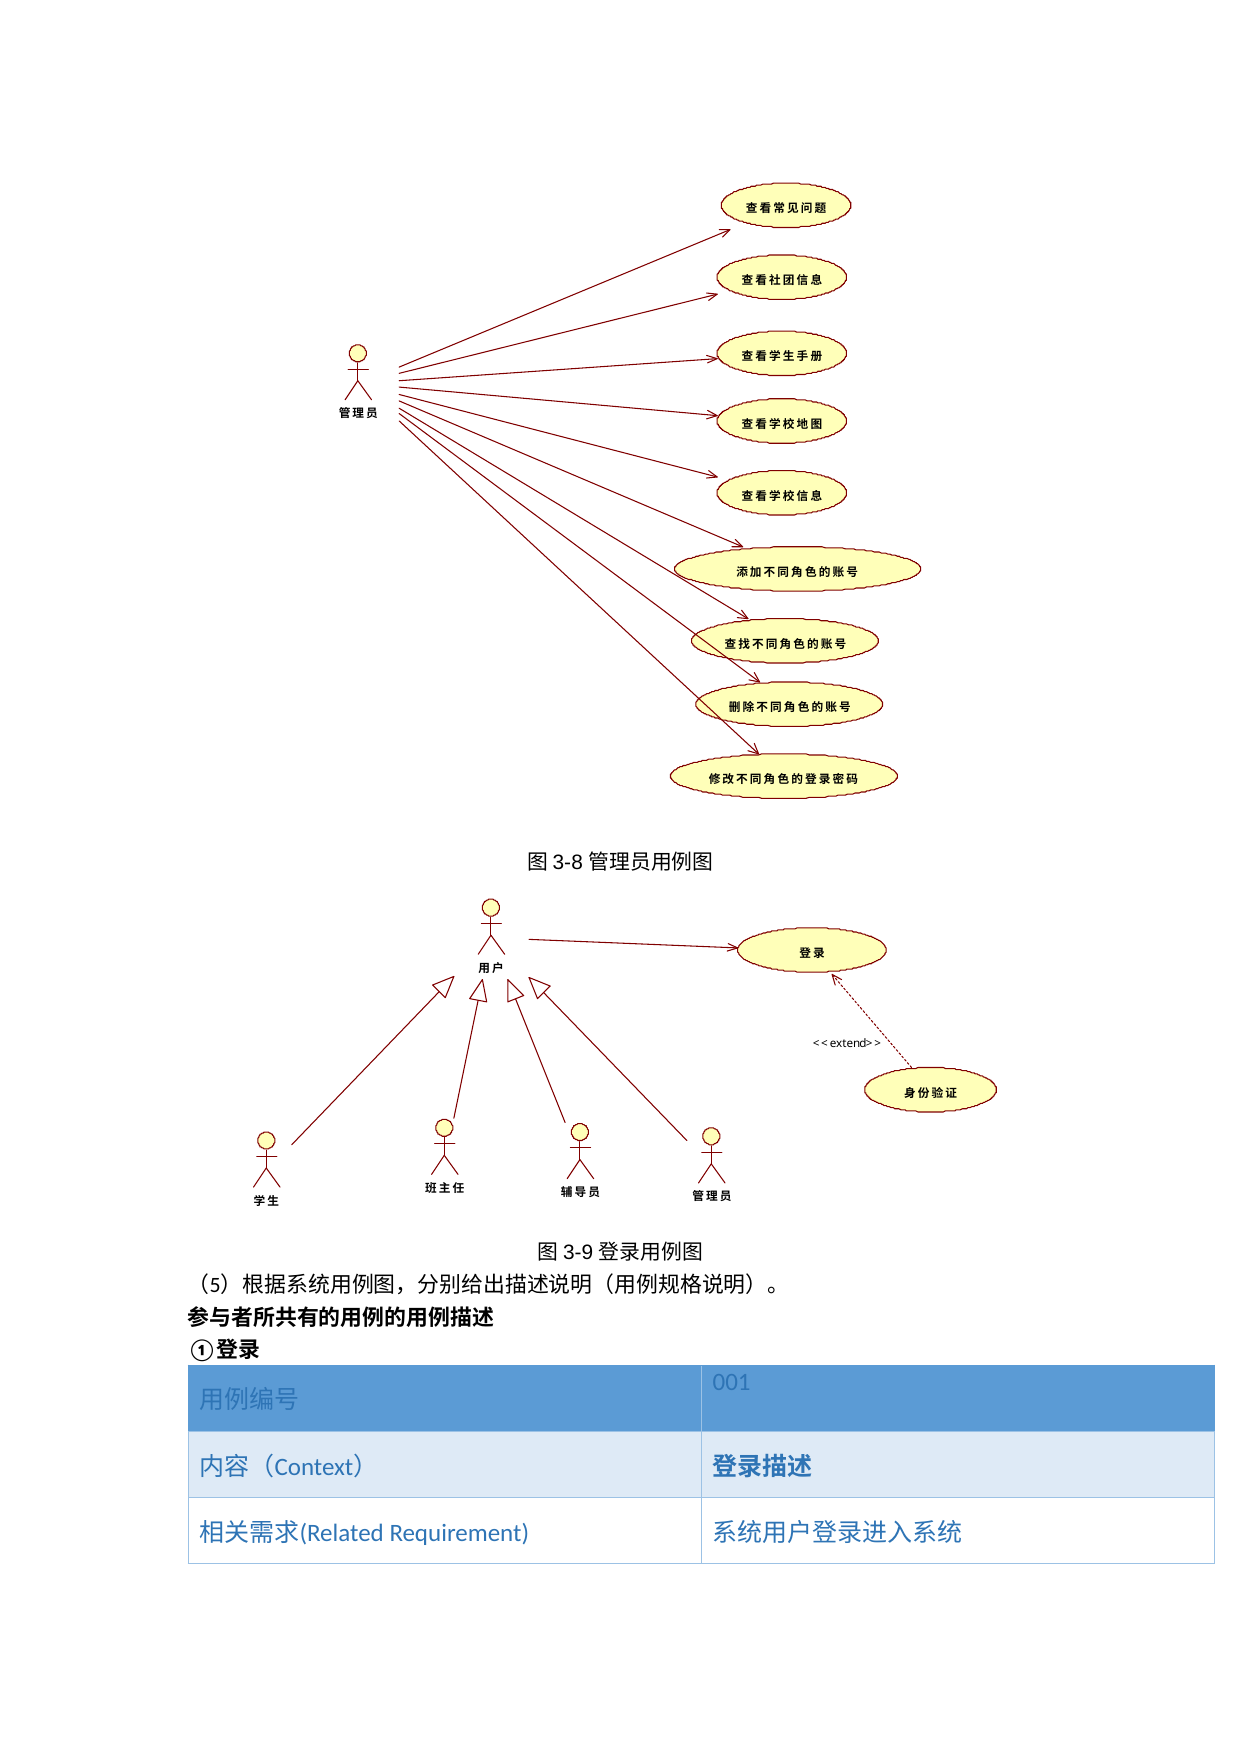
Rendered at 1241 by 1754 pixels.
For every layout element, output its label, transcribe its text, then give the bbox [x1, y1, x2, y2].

text ①登录 [187, 1332, 1053, 1364]
table_cell 内容（Context） [189, 1432, 701, 1497]
text 图 3-8 管理员用例图 [187, 844, 1053, 877]
text 图 3-9 登录用例图 [187, 1234, 1053, 1267]
table_cell 登录描述 [702, 1432, 1214, 1497]
table_cell 相关需求(Related Requirement) [189, 1498, 701, 1563]
table_header 001 [702, 1366, 1214, 1431]
text （5）根据系统用例图，分别给出描述说明（用例规格说明）。 [187, 1267, 1053, 1299]
table_cell 系统用户登录进入系统 [702, 1498, 1214, 1563]
text 参与者所共有的用例的用例描述 [187, 1299, 1053, 1332]
table_header 用例编号 [189, 1366, 701, 1431]
